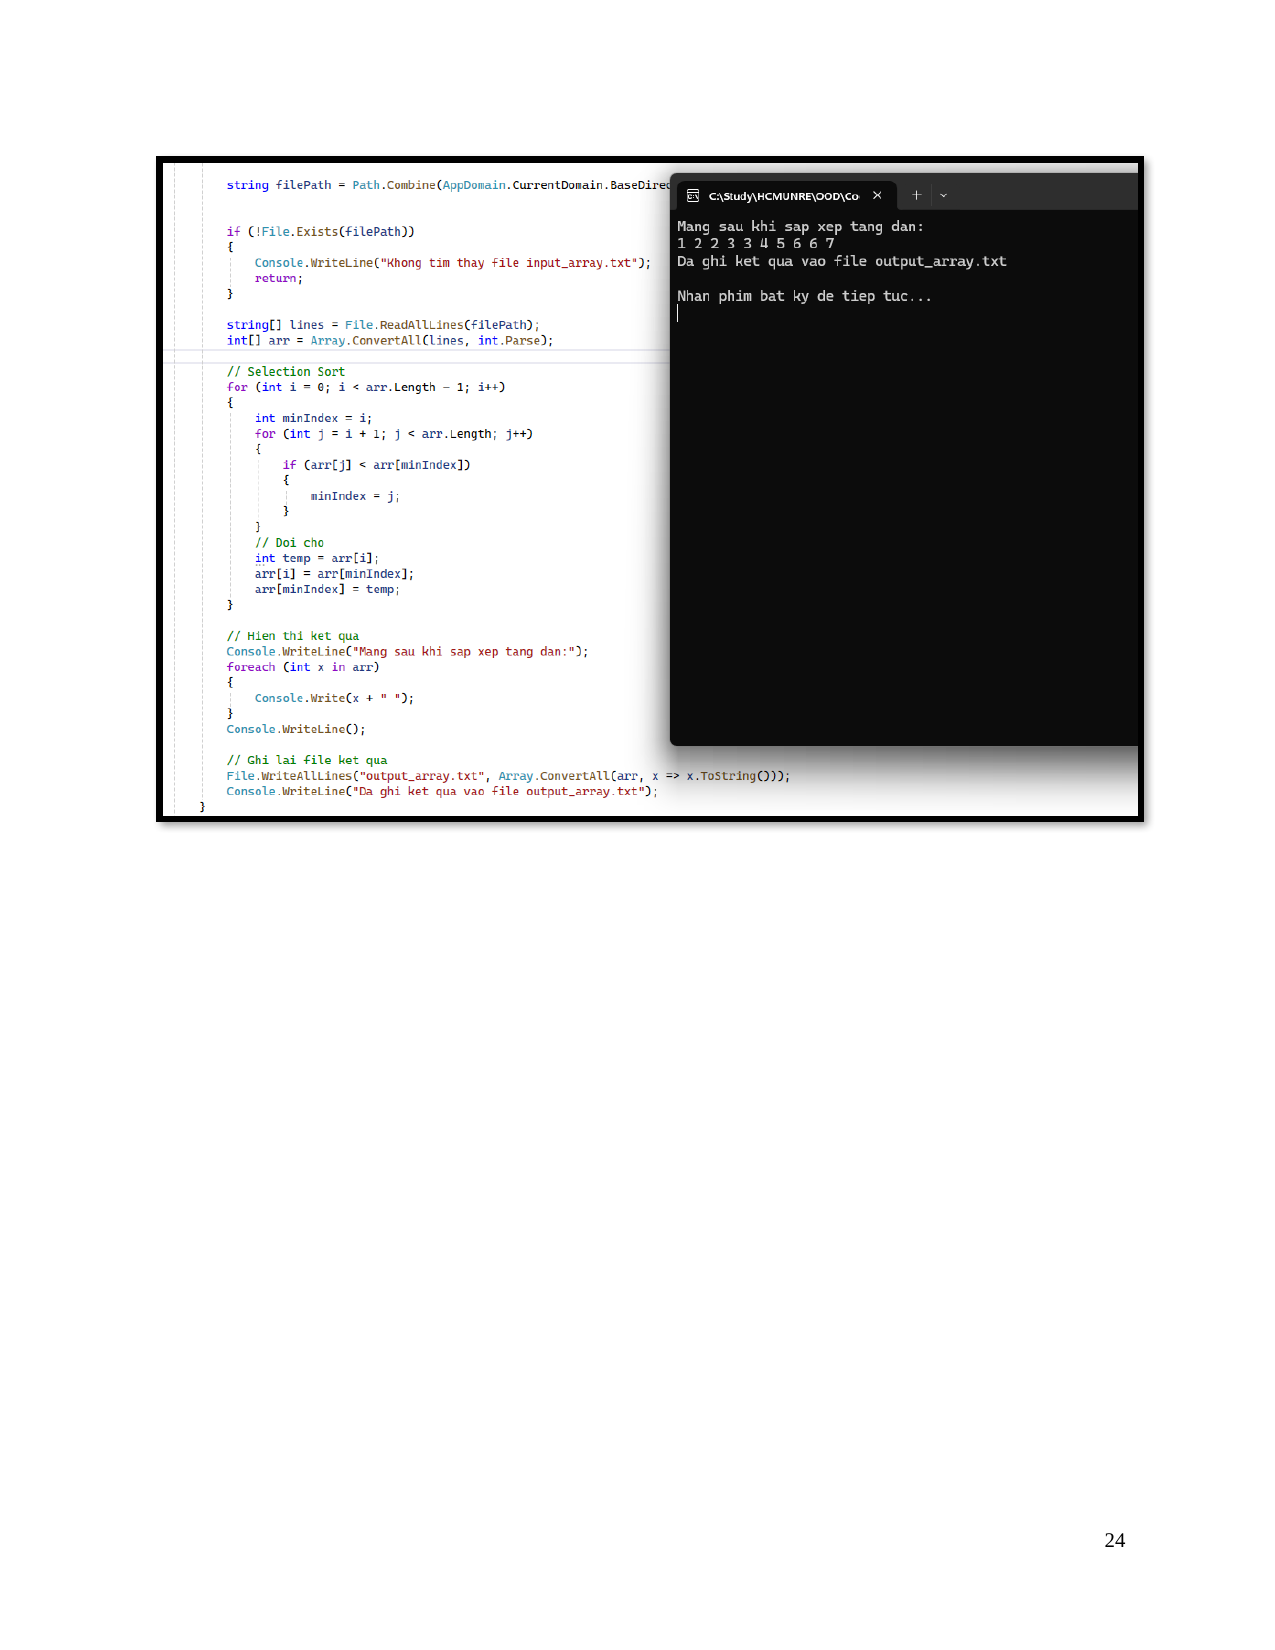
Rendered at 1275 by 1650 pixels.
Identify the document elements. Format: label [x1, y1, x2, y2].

picture [163, 163, 1138, 816]
